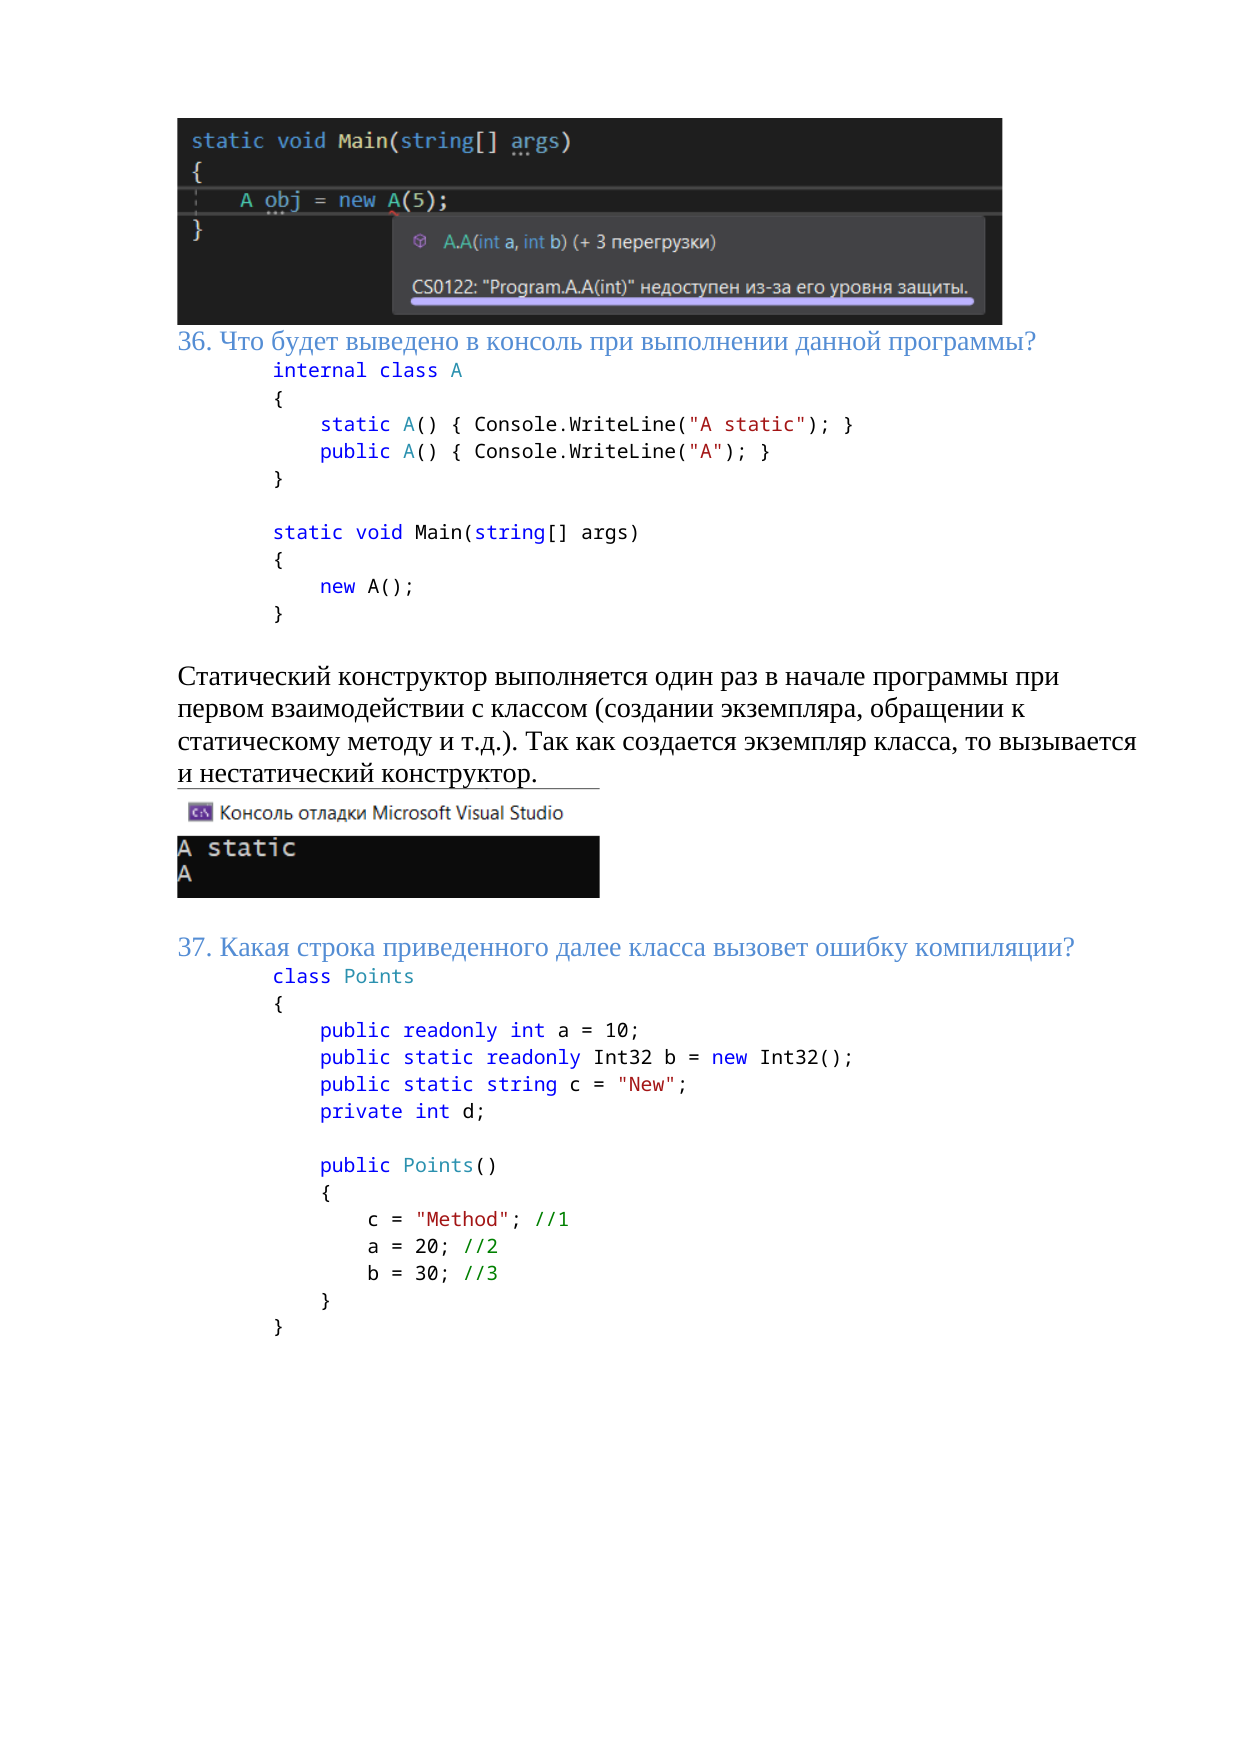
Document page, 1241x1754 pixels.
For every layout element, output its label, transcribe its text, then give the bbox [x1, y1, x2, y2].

text public static readonly Int32 b = new Int32(); [177, 1043, 1152, 1070]
text { [177, 546, 1152, 573]
text c = "Method"; //1 [177, 1205, 1152, 1232]
text } [177, 1286, 1152, 1313]
text b = 30; //3 [177, 1259, 1152, 1286]
text internal class A [177, 357, 1152, 384]
text { [177, 989, 1152, 1016]
text { [177, 1178, 1152, 1205]
text } [177, 1313, 1152, 1340]
text class Points [177, 962, 1152, 989]
text public readonly int a = 10; [177, 1016, 1152, 1043]
text static void Main(string[] args) [177, 519, 1152, 546]
text public static string c = "New"; [177, 1070, 1152, 1097]
text { [177, 384, 1152, 411]
text 36. Что будет выведено в консоль при выполнении данной программы? [177, 324, 1152, 357]
text public Points() [177, 1151, 1152, 1178]
text private int d; [177, 1097, 1152, 1124]
picture [177, 118, 1003, 325]
text new A(); [177, 573, 1152, 599]
text a = 20; //2 [177, 1232, 1152, 1259]
text public A() { Console.WriteLine("A"); } [177, 438, 1152, 465]
text static A() { Console.WriteLine("A static"); } [177, 411, 1152, 438]
text } [177, 465, 1152, 492]
picture [177, 788, 600, 898]
text Статический конструктор выполняется один раз в начале программы при первом взаимодействии с классом (создании экземпляра, обращении к статическому методу и т.д.). Так как создается экземпляр класса, то вызывается и нестатический конструктор. [177, 659, 1152, 788]
text 37. Какая строка приведенного далее класса вызовет ошибку компиляции? [177, 930, 1152, 962]
text } [177, 599, 1152, 627]
